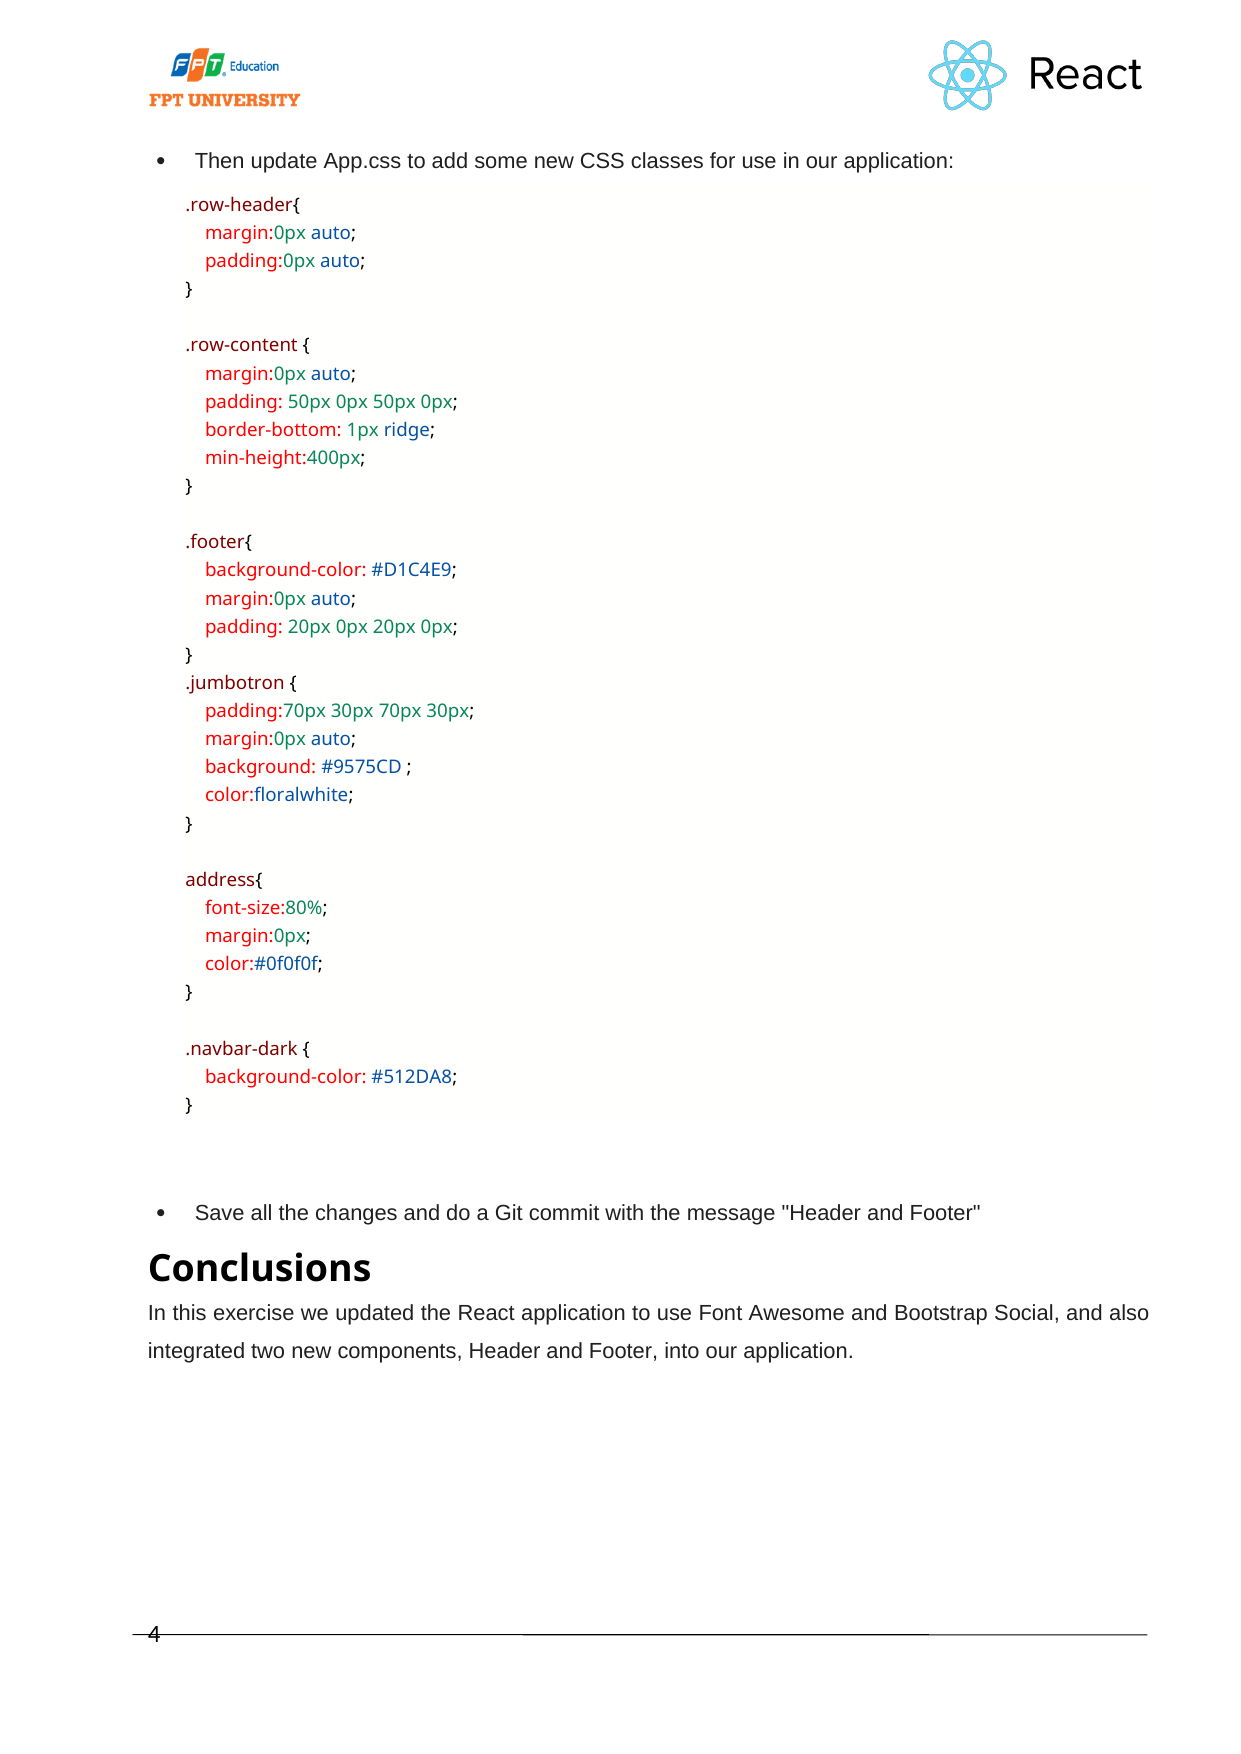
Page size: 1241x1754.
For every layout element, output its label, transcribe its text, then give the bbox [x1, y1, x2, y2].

list Save all the changes and do a Git commit with the message "Header and Footer" [157, 1200, 1152, 1225]
text background-color: #D1C4E9; [185, 554, 1152, 582]
text color:floralwhite; [185, 779, 1152, 807]
text .footer{ [185, 526, 1152, 554]
text margin:0px; [185, 920, 1152, 948]
list Then update App.css to add some new CSS classes for use in our application: [157, 148, 1152, 173]
text padding: 50px 0px 50px 0px; [185, 385, 1152, 413]
text padding:0px auto; [185, 245, 1152, 273]
text min-height:400px; [185, 442, 1152, 470]
text color:#0f0f0f; [185, 948, 1152, 976]
text } [185, 976, 1152, 1004]
text margin:0px auto; [185, 723, 1152, 751]
text .navbar-dark { [185, 1032, 1152, 1060]
picture [143, 36, 306, 115]
text padding: 20px 0px 20px 0px; [185, 610, 1152, 638]
text margin:0px auto; [185, 582, 1152, 610]
text .row-content { [185, 329, 1152, 357]
text .row-header{ [185, 188, 1152, 217]
text } [185, 1088, 1152, 1117]
text background: #9575CD ; [185, 751, 1152, 779]
text In this exercise we updated the React application to use Font Awesome and Bootstrap Social, and also integrated two new components, Header and Footer, into our application. [148, 1300, 1152, 1363]
text } [185, 638, 1152, 667]
text } [185, 807, 1152, 835]
text padding:70px 30px 70px 30px; [185, 695, 1152, 723]
text } [185, 273, 1152, 301]
text background-color: #512DA8; [185, 1060, 1152, 1088]
text .jumbotron { [185, 667, 1152, 695]
text margin:0px auto; [185, 217, 1152, 245]
text margin:0px auto; [185, 357, 1152, 385]
text border-bottom: 1px ridge; [185, 413, 1152, 442]
text font-size:80%; [185, 892, 1152, 920]
picture [918, 40, 1176, 111]
text } [185, 470, 1152, 498]
subtitle Conclusions [148, 1241, 1152, 1292]
text address{ [185, 863, 1152, 892]
